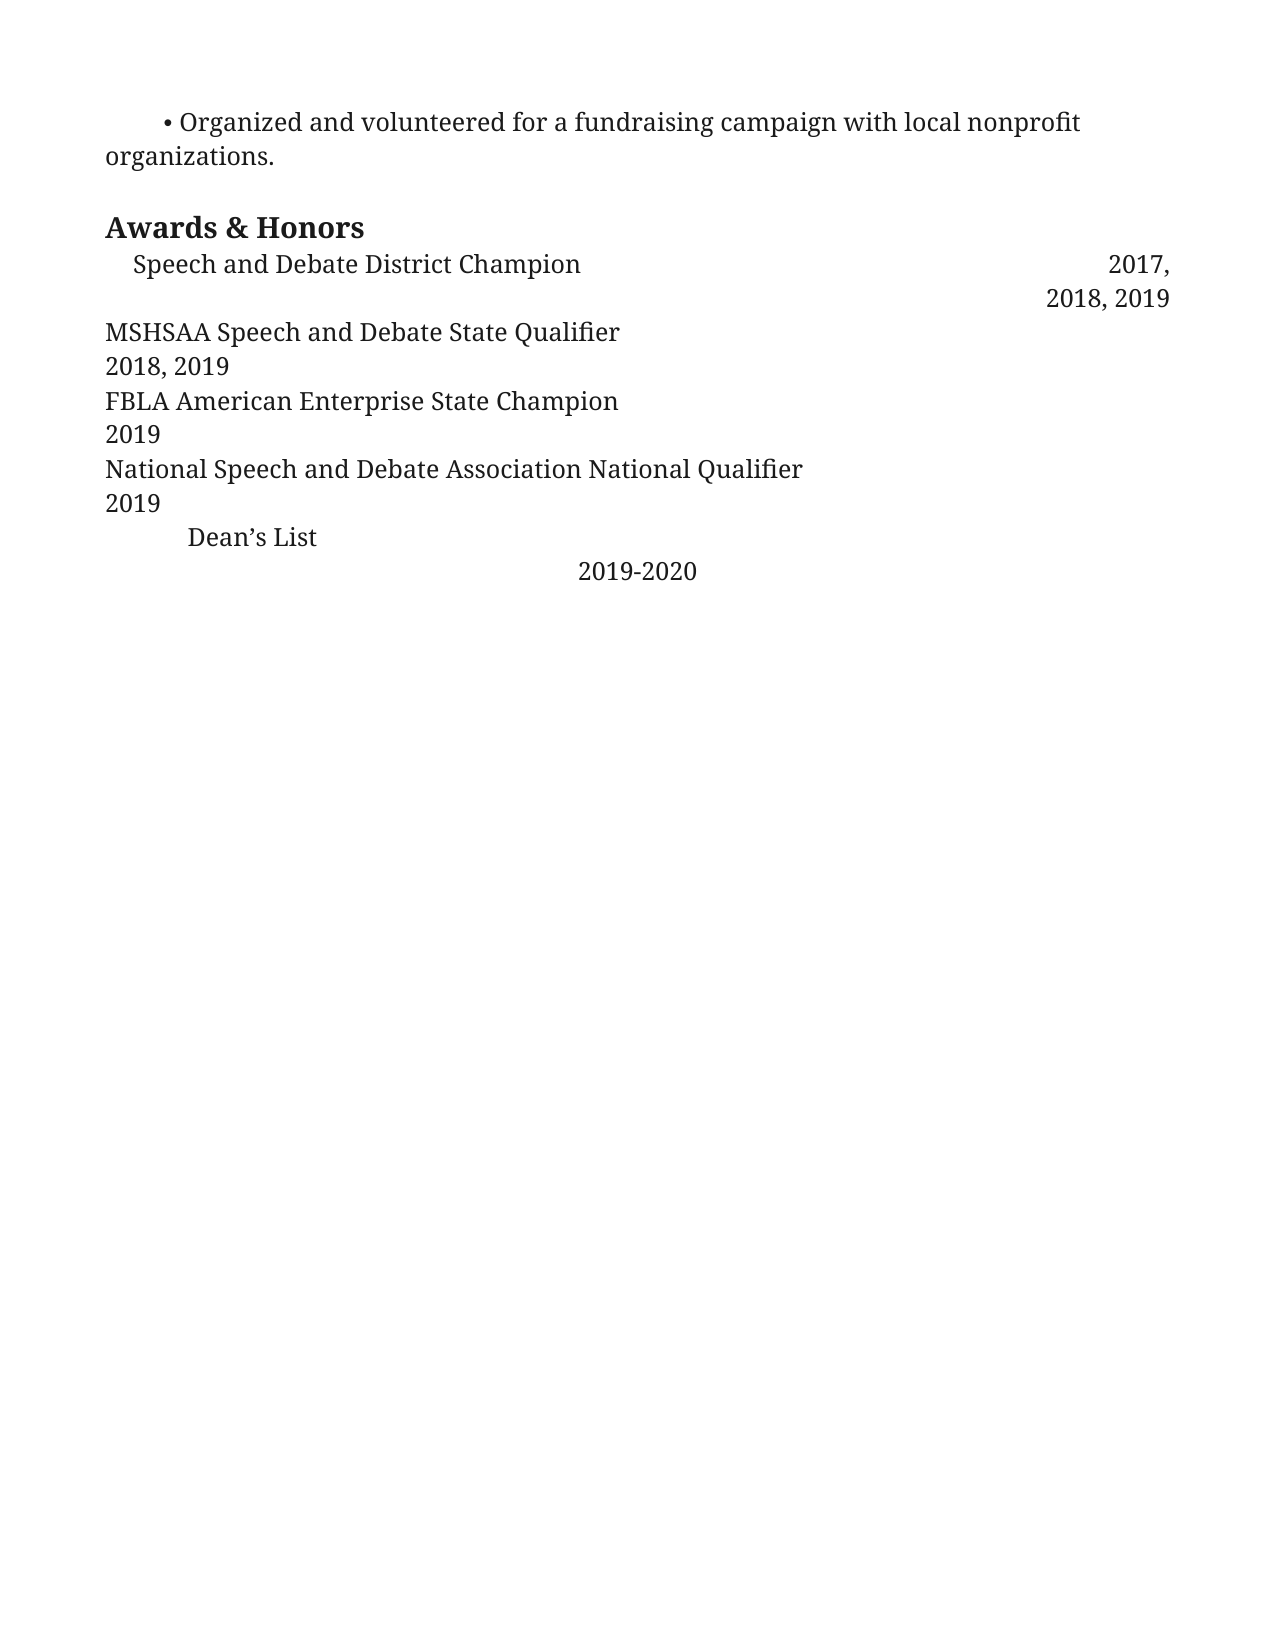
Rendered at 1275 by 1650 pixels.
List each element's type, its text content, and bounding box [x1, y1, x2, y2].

text Dean’s List 2019-2020 [105, 519, 1170, 587]
text National Speech and Debate Association National Qualifier 2019 [105, 451, 1170, 519]
text FBLA American Enterprise State Champion 2019 [105, 383, 1170, 451]
text Speech and Debate District Champion 2017, 2018, 2019 [105, 247, 1170, 315]
text • Organized and volunteered for a fundraising campaign with local nonprofit organizations. [105, 105, 1170, 173]
text MSHSAA Speech and Debate State Qualifier 2018, 2019 [105, 315, 1170, 383]
text Awards & Honors [105, 207, 1170, 247]
